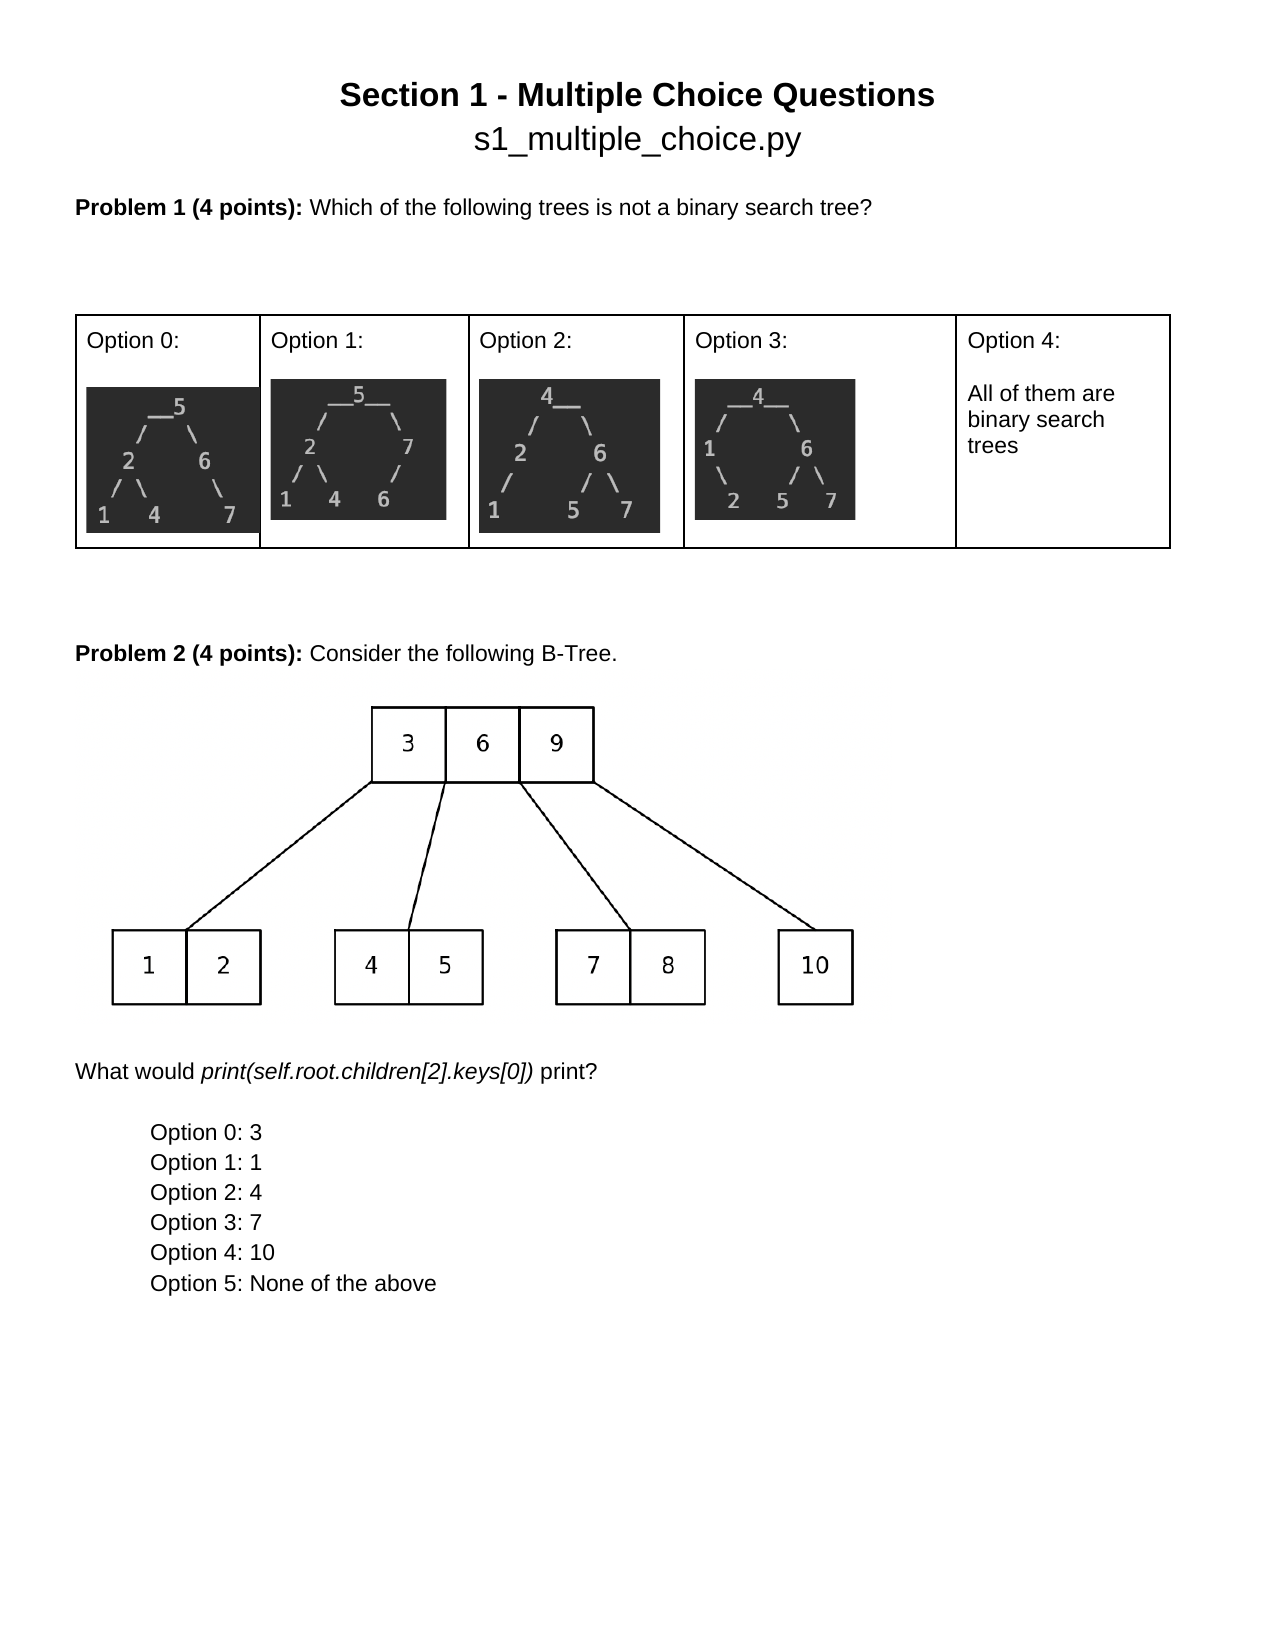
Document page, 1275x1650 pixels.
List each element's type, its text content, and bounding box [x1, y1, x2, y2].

table_header Option 0: [77, 316, 259, 547]
text Option 0: 3 [75, 1118, 1200, 1145]
text Problem 1 (4 points): Which of the following trees is not a binary search tree? [75, 193, 1200, 220]
picture [75, 669, 892, 1024]
picture [694, 379, 856, 520]
text Option 1: 1 [75, 1149, 1200, 1175]
text Option 2: 4 [75, 1179, 1200, 1205]
table_header Option 1: [261, 316, 468, 547]
text What would print(self.root.children[2].keys[0]) print? [75, 1058, 1200, 1084]
table_header Option 3: [685, 316, 955, 547]
picture [86, 387, 261, 533]
table_header Option 4: All of them are binary search trees [957, 316, 1169, 547]
table_header Option 2: [470, 316, 683, 547]
text Section 1 - Multiple Choice Questions [75, 75, 1200, 113]
text s1_multiple_choice.py [75, 119, 1200, 158]
picture [479, 379, 661, 533]
text Option 4: 10 [75, 1239, 1200, 1266]
text Option 3: 7 [75, 1209, 1200, 1236]
text Option 5: None of the above [75, 1269, 1200, 1296]
picture [270, 379, 447, 520]
text Problem 2 (4 points): Consider the following B-Tree. [75, 639, 1200, 666]
